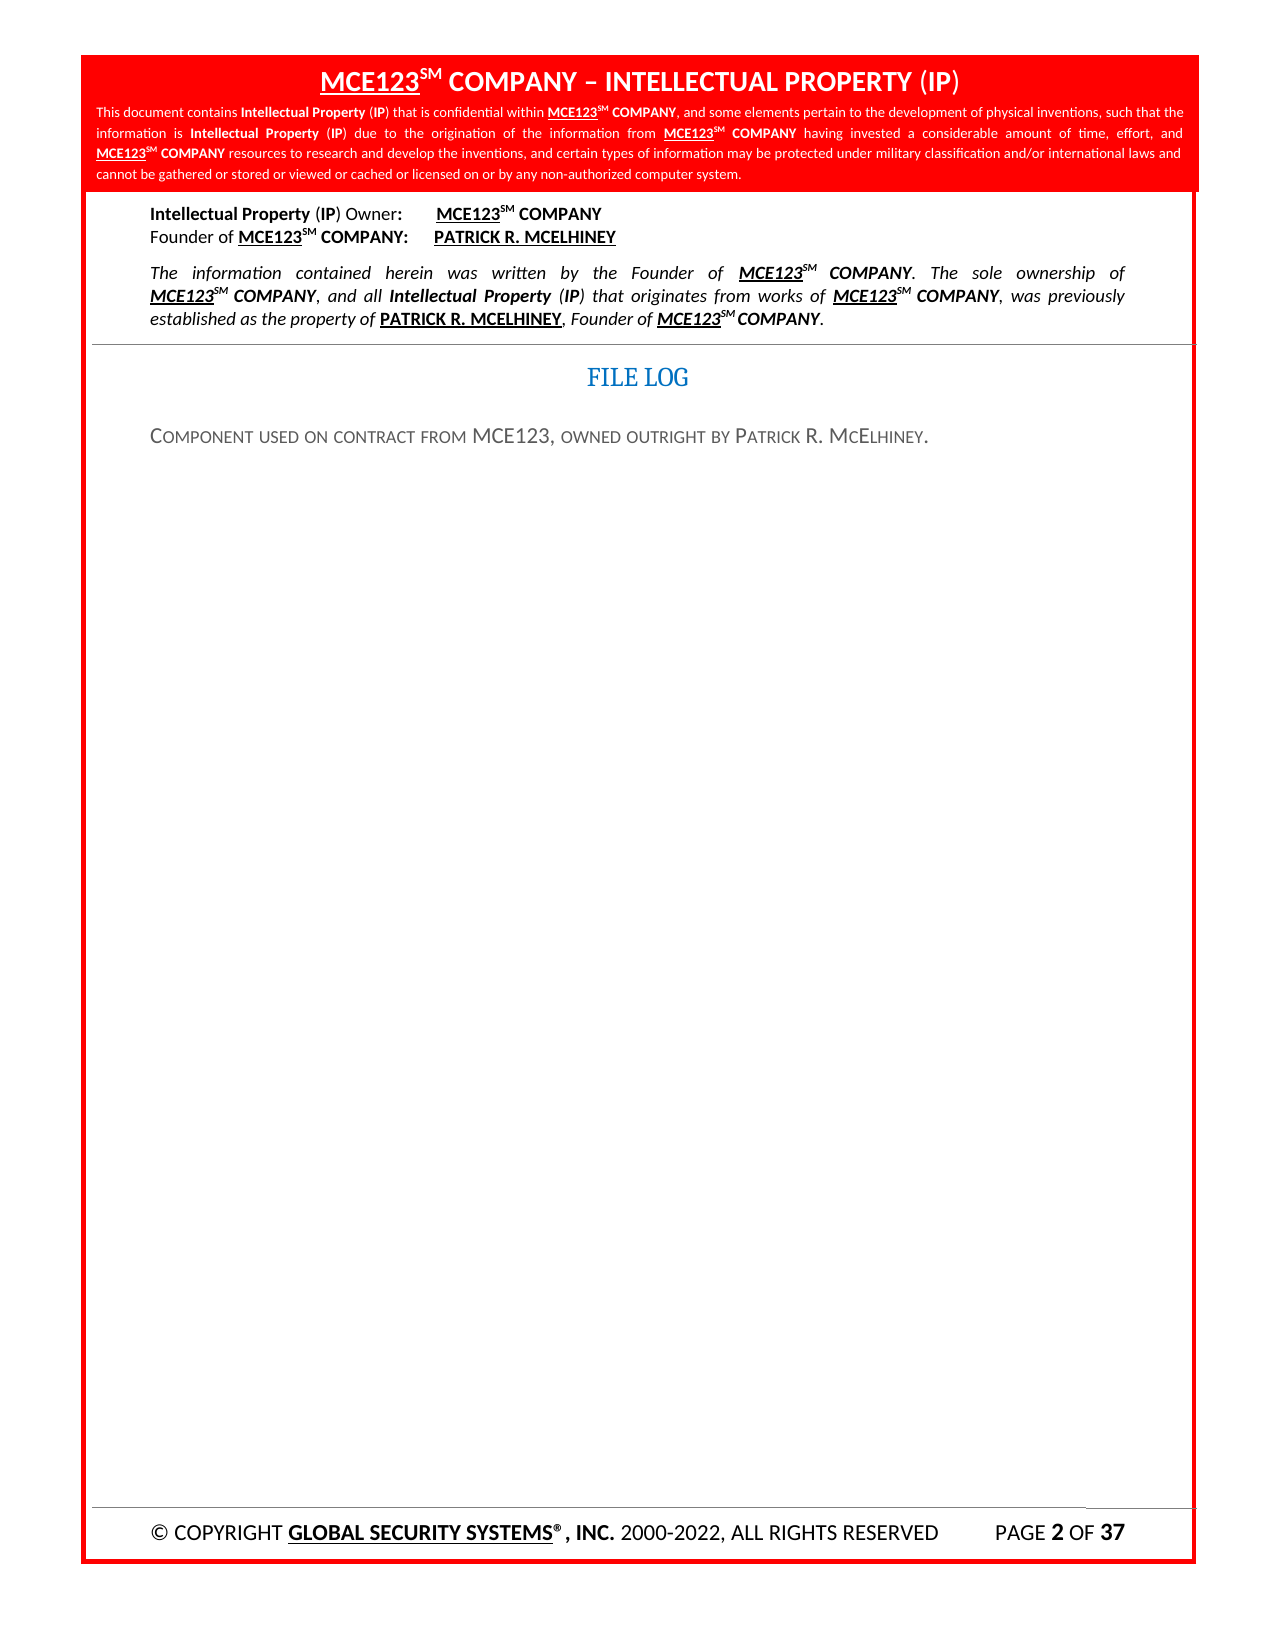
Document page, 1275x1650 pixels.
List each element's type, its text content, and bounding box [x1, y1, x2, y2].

subtitle FILE LOG [150, 362, 1125, 393]
text Component used on contract from MCE123, owned outright by Patrick R. McElhiney. [150, 421, 1125, 449]
